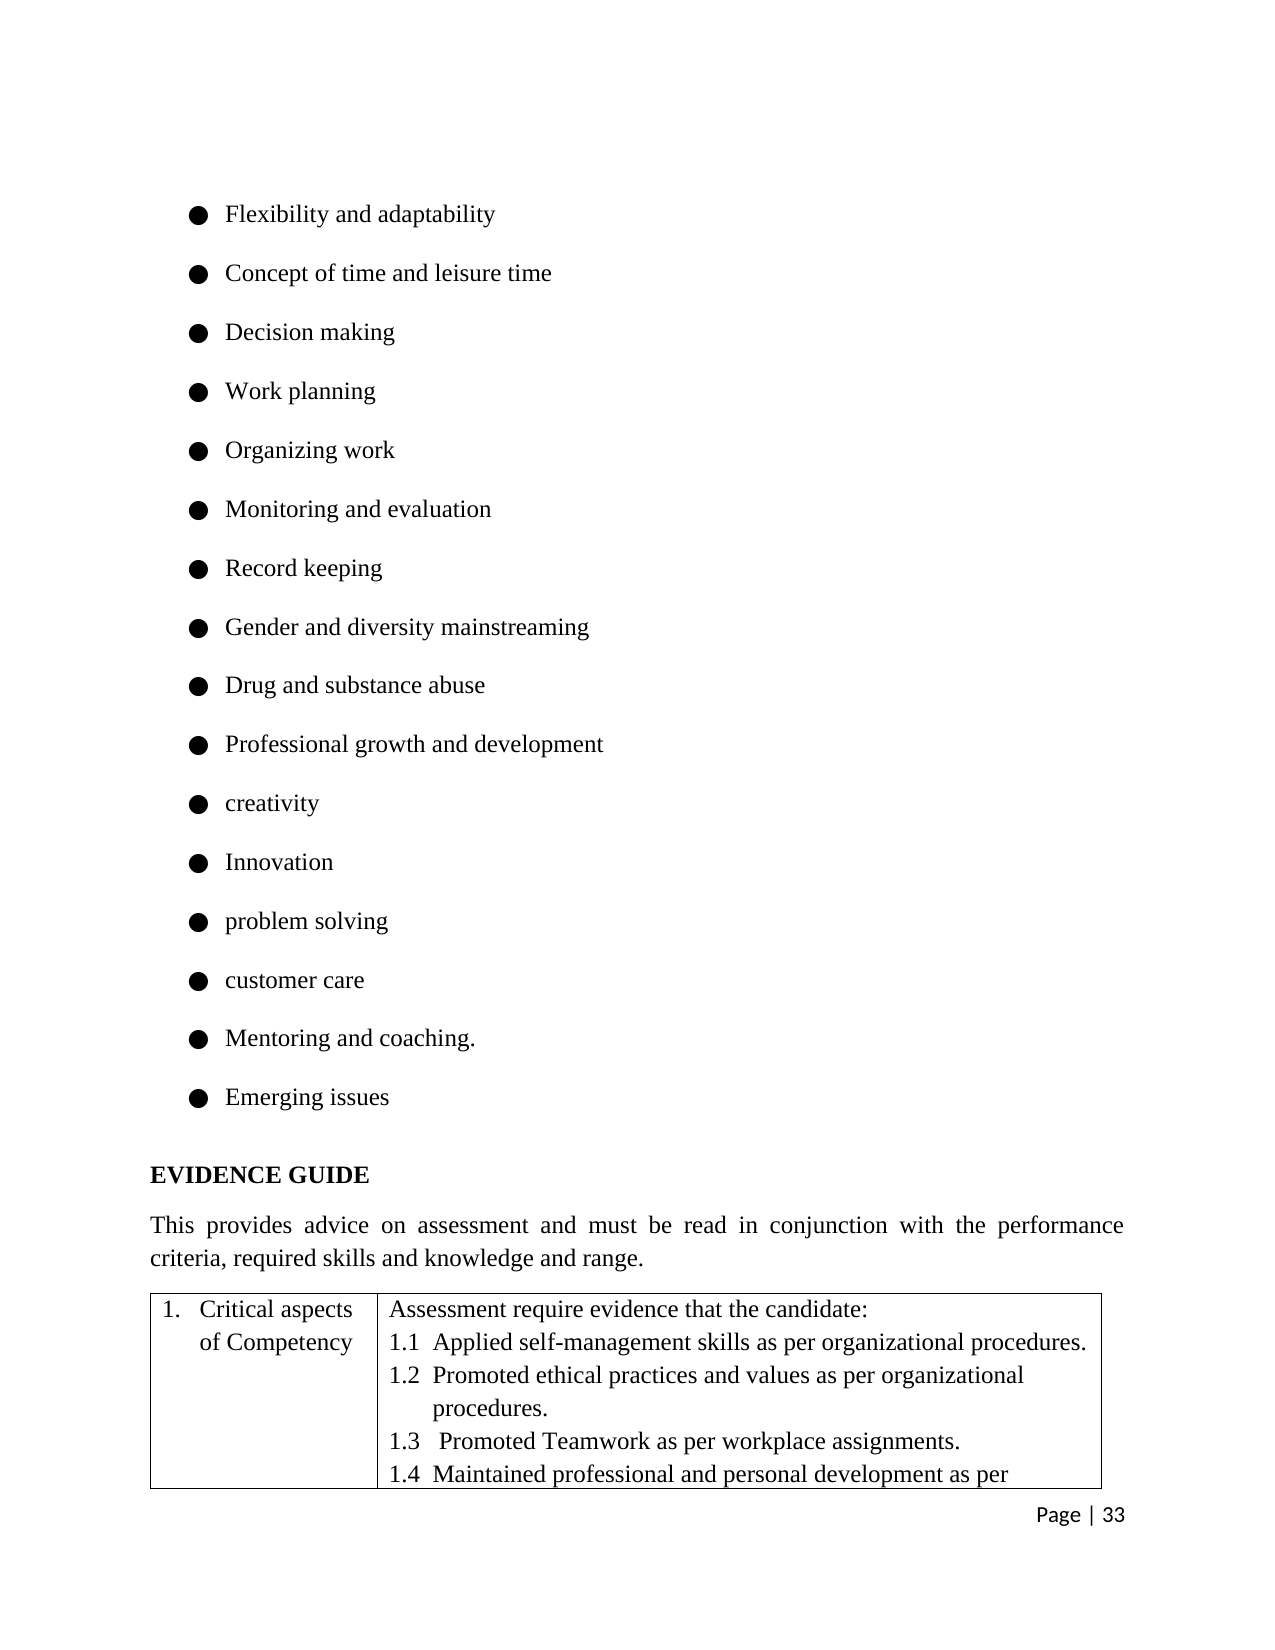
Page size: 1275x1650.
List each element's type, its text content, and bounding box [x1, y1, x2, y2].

list Gender and diversity mainstreaming [187, 598, 1125, 649]
list problem solving [187, 892, 1125, 943]
list Drug and substance abuse [187, 657, 1125, 708]
list Work planning [187, 362, 1125, 414]
list Concept of time and leisure time [187, 245, 1125, 296]
list Decision making [187, 304, 1125, 355]
list Professional growth and development [187, 716, 1125, 767]
list Mentoring and coaching. [187, 1010, 1125, 1061]
list Record keeping [187, 539, 1125, 590]
list Monitoring and evaluation [187, 480, 1125, 531]
list customer care [187, 951, 1125, 1002]
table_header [151, 1294, 377, 1488]
list Emerging issues [187, 1069, 1125, 1120]
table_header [378, 1294, 1101, 1488]
list Organizing work [187, 421, 1125, 473]
list creativity [187, 774, 1125, 826]
text This provides advice on assessment and must be read in conjunction with the performance criteria, required skills and knowledge and range. [150, 1210, 1125, 1272]
text EVIDENCE GUIDE [150, 1161, 1125, 1189]
list Innovation [187, 833, 1125, 884]
list Flexibility and adaptability [187, 186, 1125, 237]
